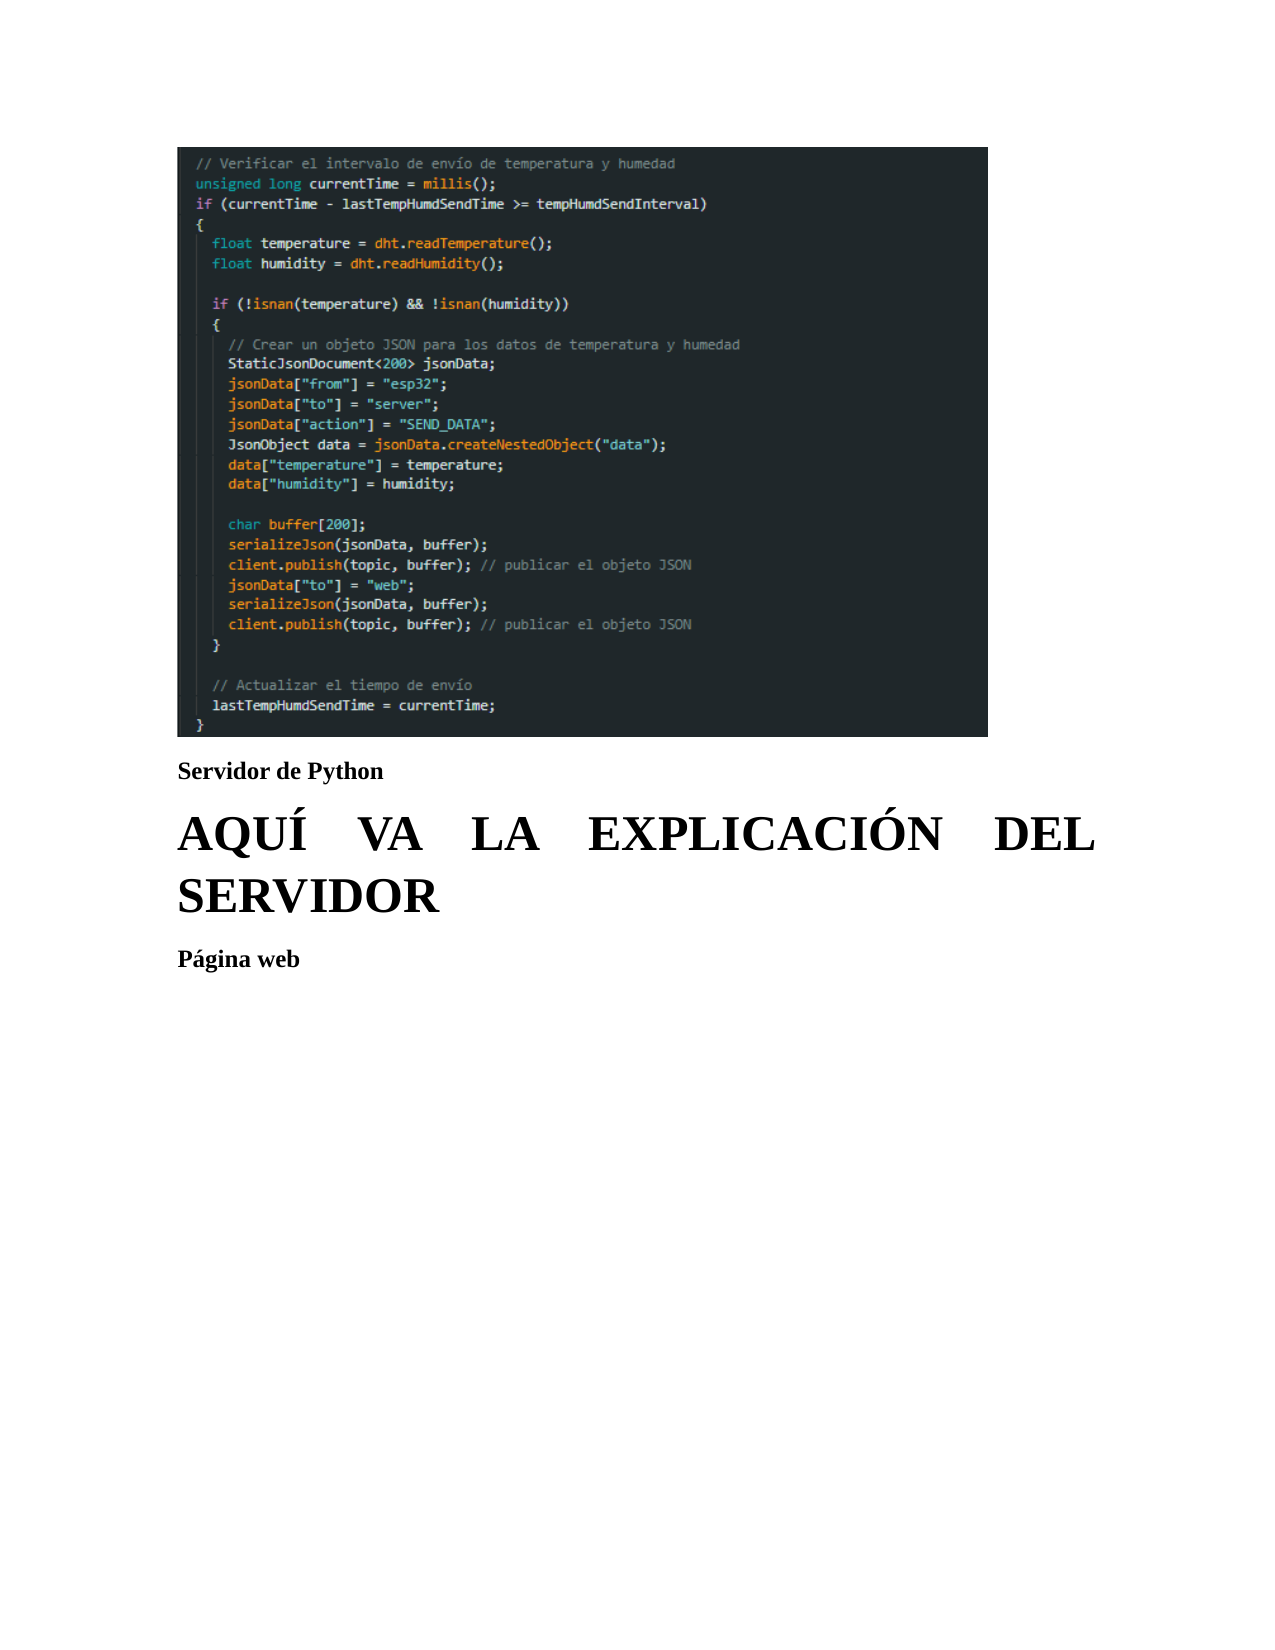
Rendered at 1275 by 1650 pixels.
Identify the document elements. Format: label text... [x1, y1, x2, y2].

text AQUÍ VA LA EXPLICACIÓN DEL SERVIDOR [177, 803, 1098, 923]
text Página web [177, 944, 1098, 973]
picture [177, 147, 988, 737]
text Servidor de Python [177, 756, 1098, 784]
